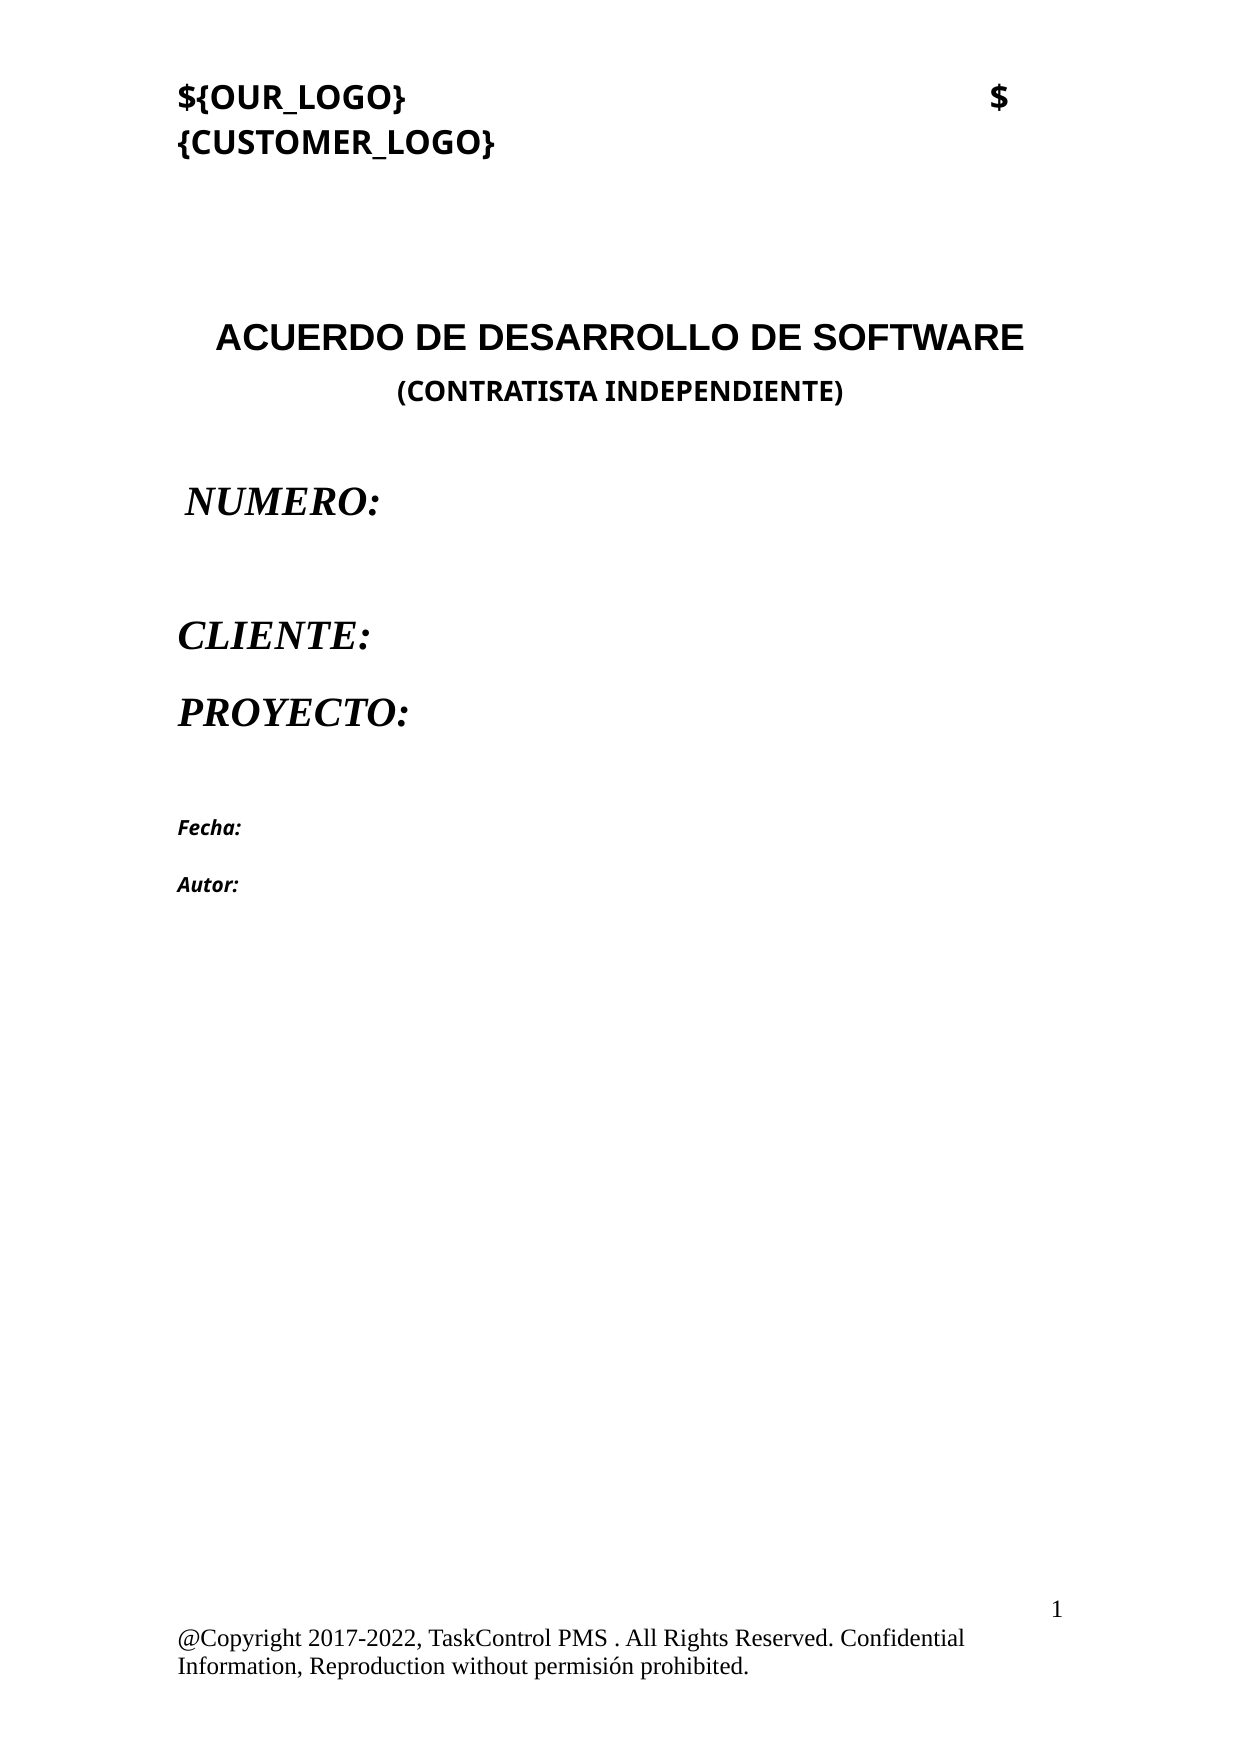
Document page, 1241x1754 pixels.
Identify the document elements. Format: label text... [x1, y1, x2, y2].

text CLIENTE: [177, 611, 1063, 659]
text ACUERDO DE DESARROLLO DE SOFTWARE [177, 316, 1063, 359]
subtitle PROYECTO: [177, 688, 1063, 736]
text Fecha: [177, 813, 1063, 841]
text NUMERO: [177, 477, 1063, 524]
text (CONTRATISTA INDEPENDIENTE) [177, 371, 1063, 409]
text Autor: [177, 841, 1063, 898]
